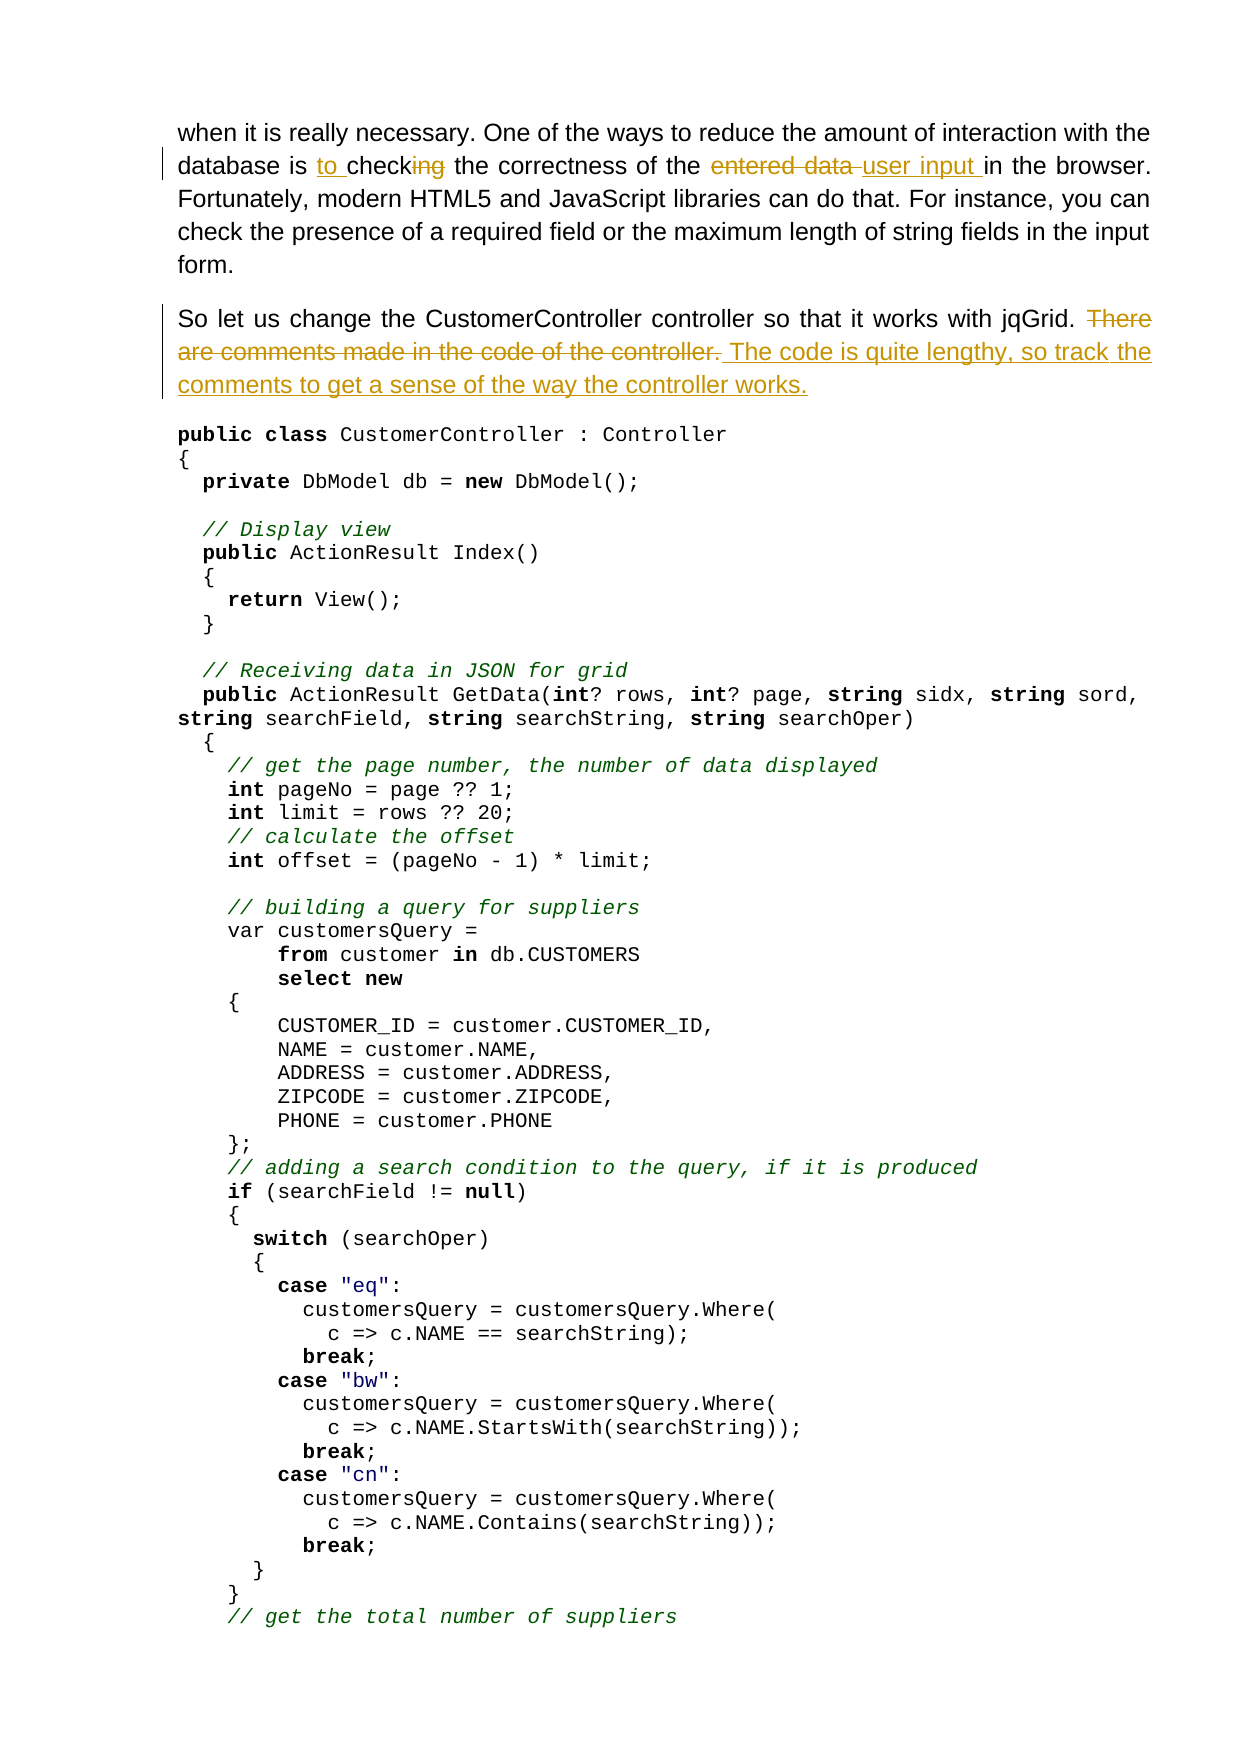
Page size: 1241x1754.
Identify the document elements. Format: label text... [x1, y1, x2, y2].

text if (searchField != null) [177, 1181, 1152, 1204]
text // get the total number of suppliers [177, 1606, 1152, 1630]
text PHONE = customer.PHONE [177, 1110, 1152, 1133]
text // Receiving data in JSON for grid [177, 660, 1152, 684]
text case "bw": [177, 1370, 1152, 1393]
text { [177, 448, 1152, 471]
text break; [177, 1346, 1152, 1370]
text int limit = rows ?? 20; [177, 802, 1152, 826]
text ZIPCODE = customer.ZIPCODE, [177, 1086, 1152, 1110]
text public ActionResult Index() [177, 542, 1152, 566]
text break; [177, 1441, 1152, 1464]
text c => c.NAME == searchString); [177, 1322, 1152, 1346]
text public ActionResult GetData(int? rows, int? page, string sidx, string sord, [177, 684, 1152, 708]
text break; [177, 1535, 1152, 1559]
text } [177, 613, 1152, 637]
text } [177, 1559, 1152, 1583]
text { [177, 731, 1152, 755]
text // adding a search condition to the query, if it is produced [177, 1157, 1152, 1181]
text int offset = (pageNo - 1) * limit; [177, 849, 1152, 873]
text // building a query for suppliers [177, 897, 1152, 921]
text customersQuery = customersQuery.Where( [177, 1488, 1152, 1512]
text customersQuery = customersQuery.Where( [177, 1299, 1152, 1322]
text { [177, 991, 1152, 1015]
text string searchField, string searchString, string searchOper) [177, 708, 1152, 731]
text NAME = customer.NAME, [177, 1039, 1152, 1062]
text from customer in db.CUSTOMERS [177, 944, 1152, 968]
text } [177, 1583, 1152, 1606]
text { [177, 1204, 1152, 1228]
text c => c.NAME.StartsWith(searchString)); [177, 1417, 1152, 1441]
text private DbModel db = new DbModel(); [177, 471, 1152, 495]
text ADDRESS = customer.ADDRESS, [177, 1062, 1152, 1086]
text }; [177, 1133, 1152, 1157]
text return View(); [177, 589, 1152, 613]
text var customersQuery = [177, 921, 1152, 944]
text { [177, 566, 1152, 589]
text public class CustomerController : Controller [177, 424, 1152, 448]
text // Display view [177, 518, 1152, 542]
text // get the page number, the number of data displayed [177, 755, 1152, 779]
text select new [177, 968, 1152, 991]
text customersQuery = customersQuery.Where( [177, 1393, 1152, 1417]
text case "cn": [177, 1464, 1152, 1488]
text c => c.NAME.Contains(searchString)); [177, 1512, 1152, 1535]
text // calculate the offset [177, 826, 1152, 849]
text So let us change the CustomerController controller so that it works with jqGrid. [177, 304, 1152, 399]
text { [177, 1252, 1152, 1275]
text int pageNo = page ?? 1; [177, 779, 1152, 802]
text case "eq": [177, 1275, 1152, 1299]
text switch (searchOper) [177, 1228, 1152, 1252]
text CUSTOMER_ID = customer.CUSTOMER_ID, [177, 1015, 1152, 1039]
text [177, 118, 1152, 279]
